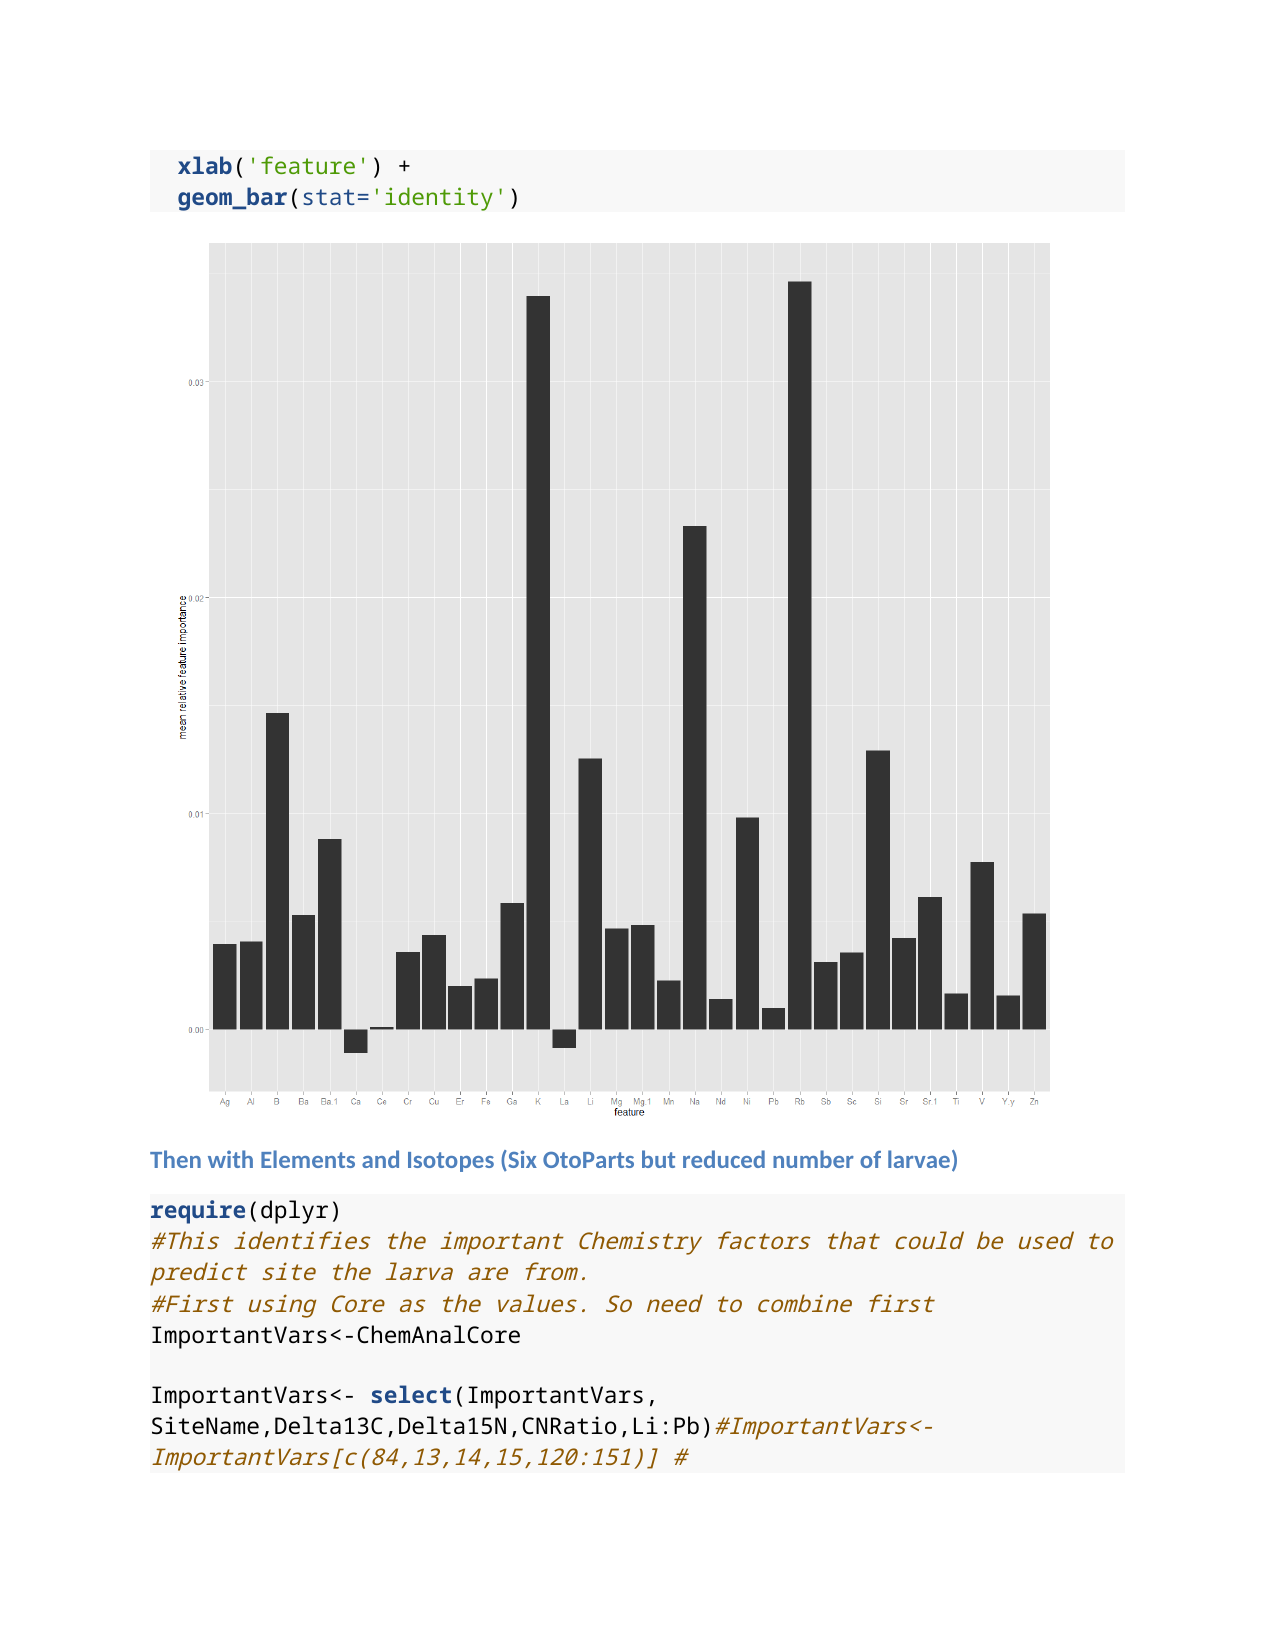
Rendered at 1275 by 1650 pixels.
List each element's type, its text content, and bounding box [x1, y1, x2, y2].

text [150, 1194, 1125, 1473]
picture [168, 231, 1062, 1124]
subtitle Then with Elements and Isotopes (Six OtoParts but reduced number of larvae) [150, 1144, 1125, 1175]
